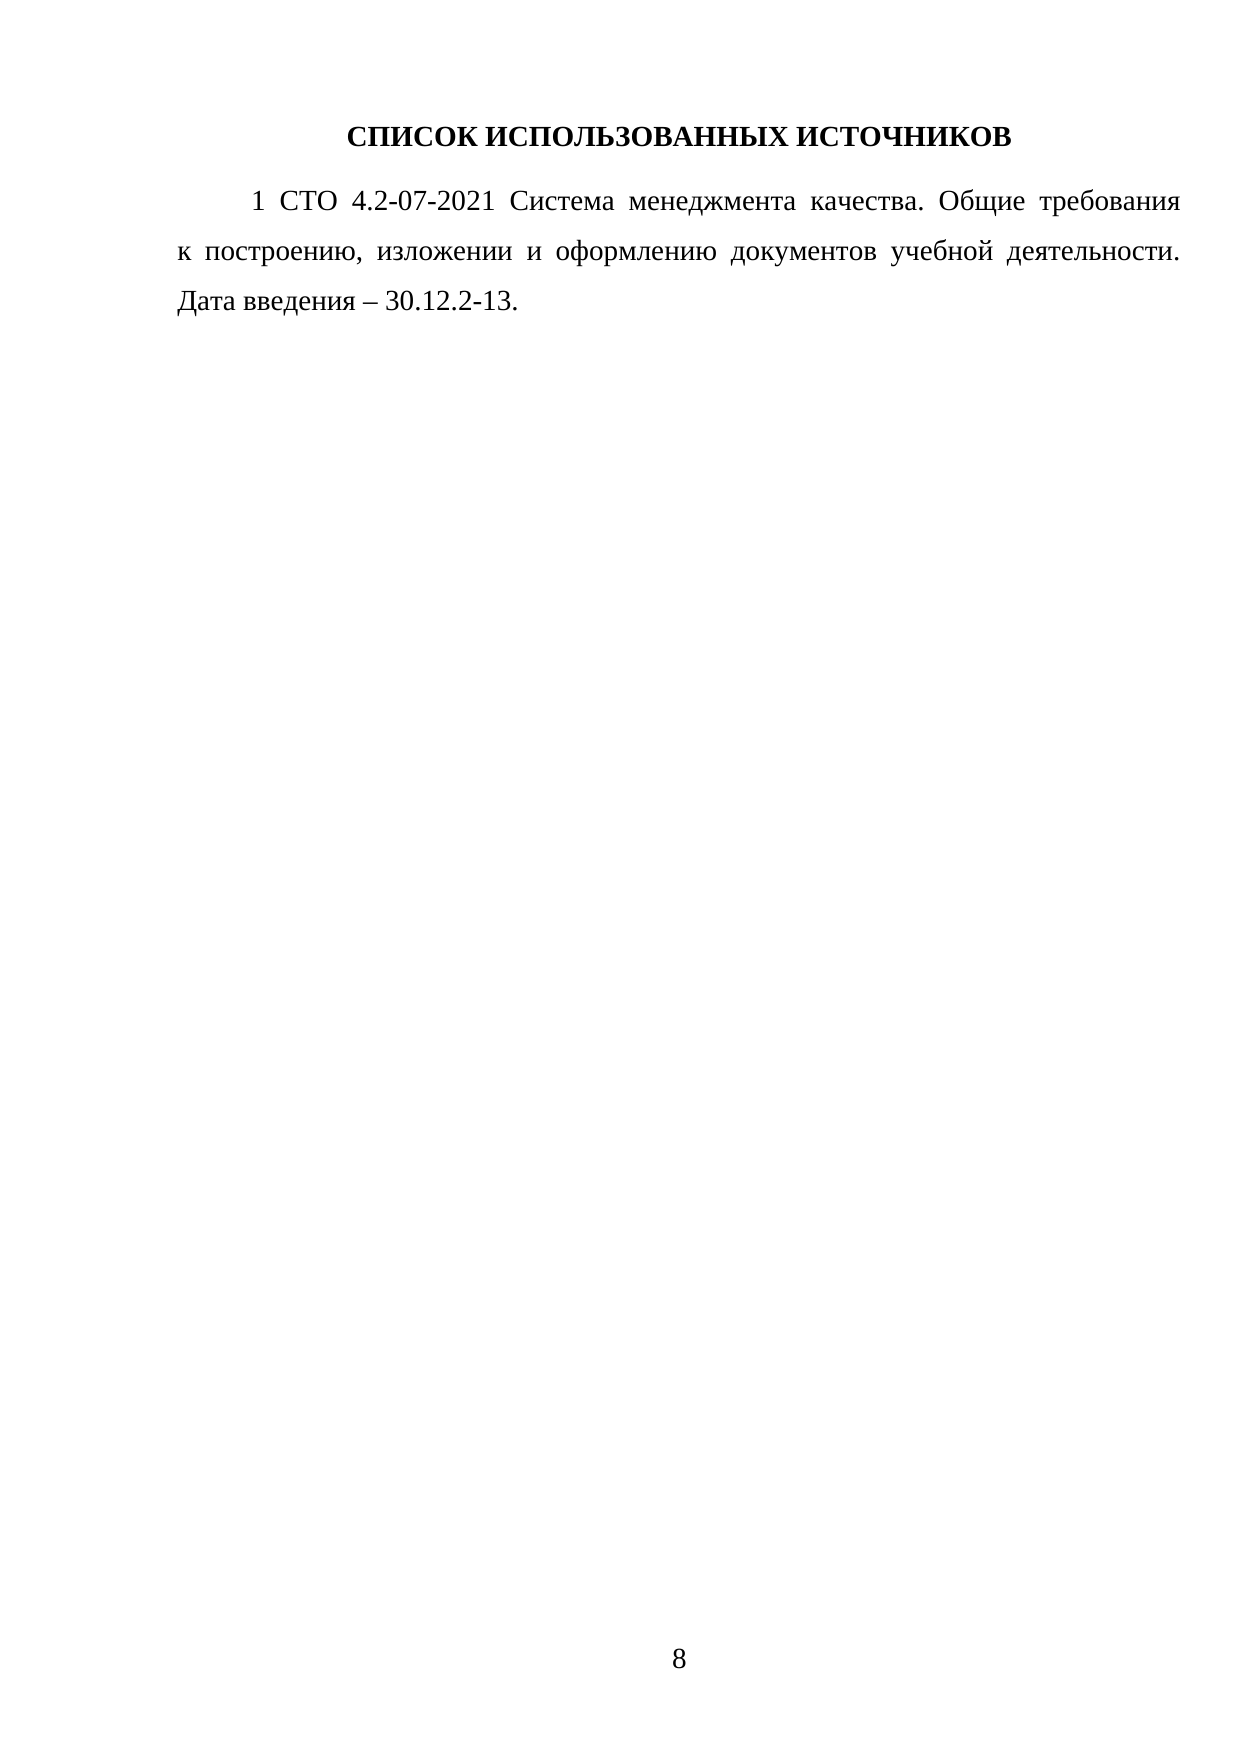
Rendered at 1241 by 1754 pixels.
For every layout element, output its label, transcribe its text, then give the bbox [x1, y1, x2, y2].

text 1 СТО 4.2-07-2021 Система менеджмента качества. Общие требования к построению, изложении и оформлению документов учебной деятельности. Дата введения – 30.12.2-13. [177, 183, 1181, 317]
text СПИСОК ИСПОЛЬЗОВАННЫХ ИСТОЧНИКОВ [177, 118, 1181, 153]
